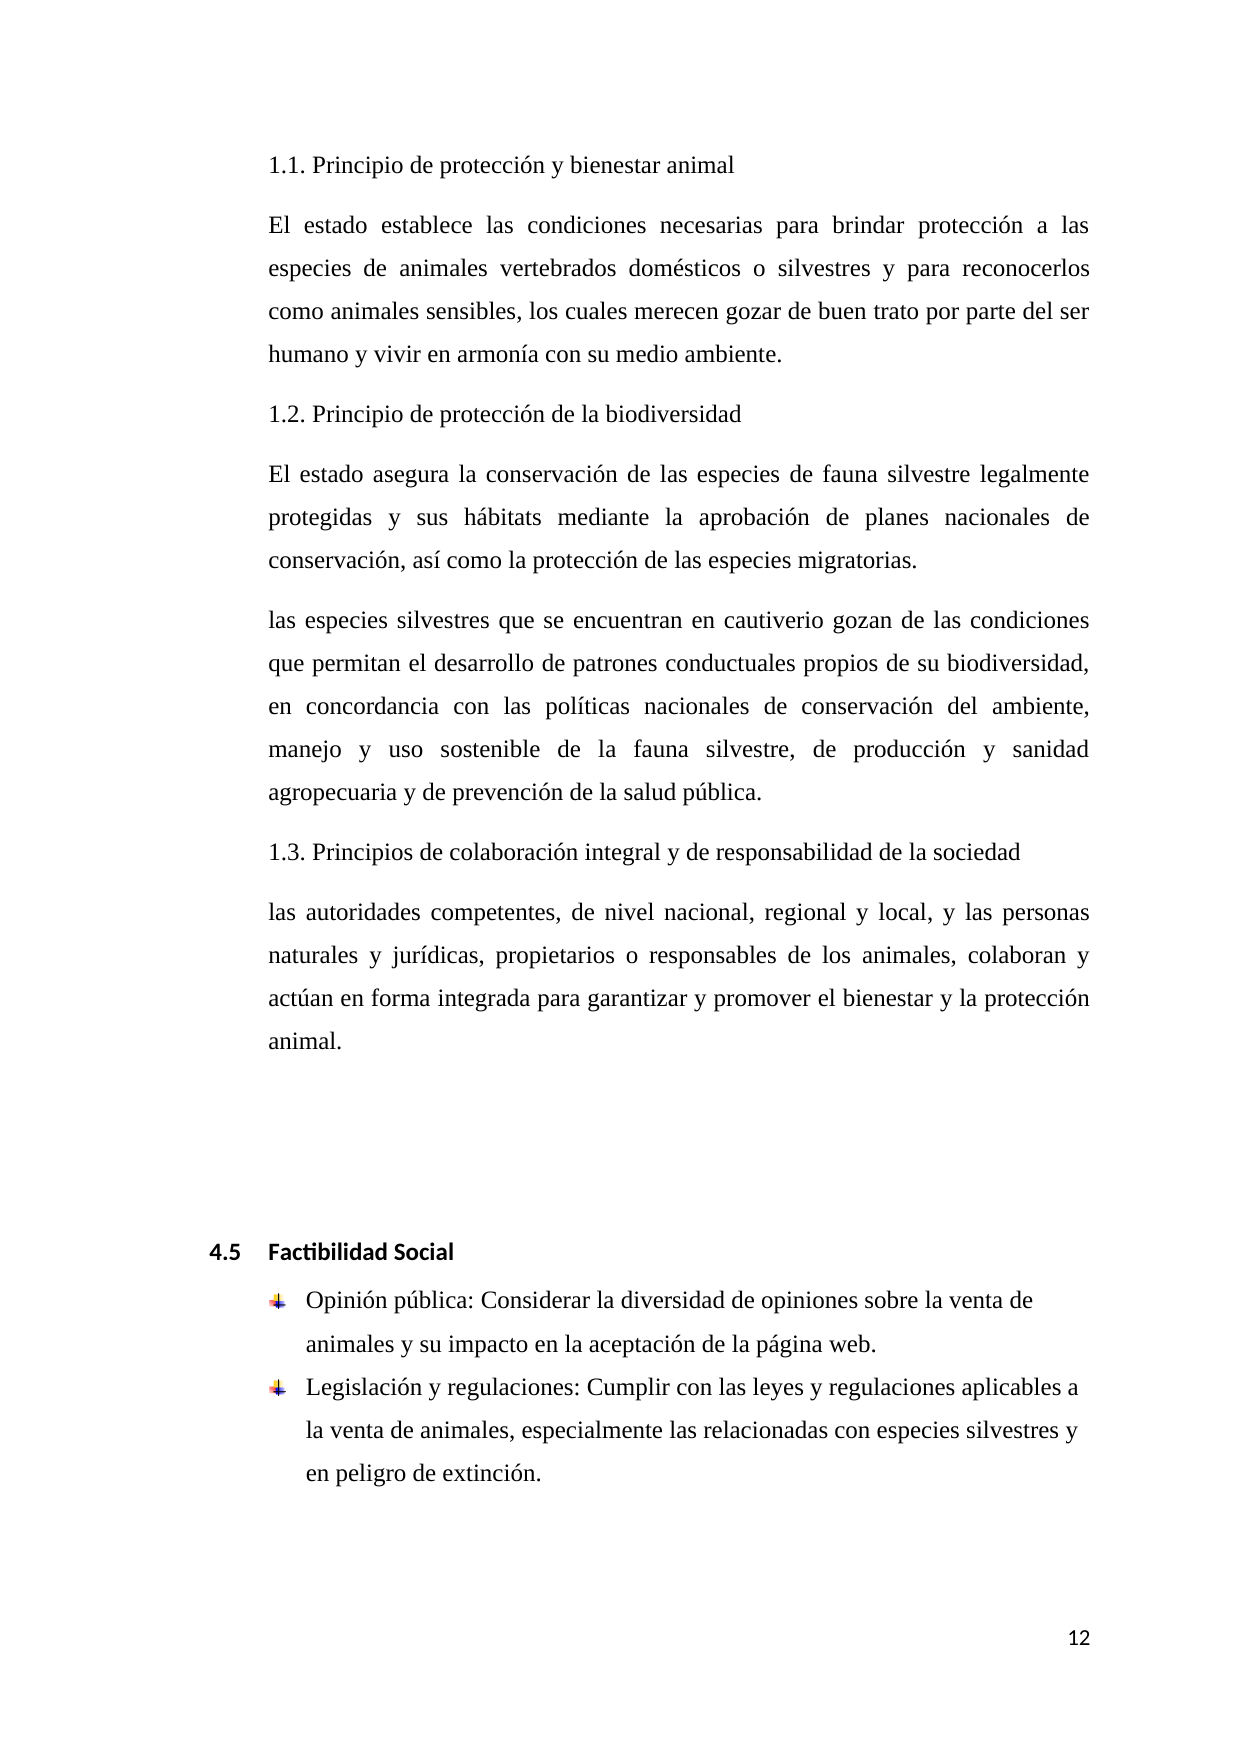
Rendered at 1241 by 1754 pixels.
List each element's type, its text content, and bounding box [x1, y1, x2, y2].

list Legislación y regulaciones: Cumplir con las leyes y regulaciones aplicables a la venta de animales, especialmente las relacionadas con especies silvestres y en peligro de extinción. [268, 1372, 1090, 1487]
text 1.3. Principios de colaboración integral y de responsabilidad de la sociedad [268, 837, 1090, 866]
text 1.2. Principio de protección de la biodiversidad [268, 399, 1090, 428]
list Opinión pública: Considerar la diversidad de opiniones sobre la venta de animales y su impacto en la aceptación de la página web. [268, 1286, 1090, 1357]
picture [269, 1292, 286, 1309]
list Factibilidad Social [209, 1236, 1090, 1267]
text las autoridades competentes, de nivel nacional, regional y local, y las personas naturales y jurídicas, propietarios o responsables de los animales, colaboran y actúan en forma integrada para garantizar y promover el bienestar y la protección animal. [268, 897, 1090, 1055]
picture [269, 1378, 286, 1396]
text 1.1. Principio de protección y bienestar animal [268, 150, 1090, 179]
text El estado asegura la conservación de las especies de fauna silvestre legalmente protegidas y sus hábitats mediante la aprobación de planes nacionales de conservación, así como la protección de las especies migratorias. [268, 459, 1090, 574]
text El estado establece las condiciones necesarias para brindar protección a las especies de animales vertebrados domésticos o silvestres y para reconocerlos como animales sensibles, los cuales merecen gozar de buen trato por parte del ser humano y vivir en armonía con su medio ambiente. [268, 210, 1090, 368]
text las especies silvestres que se encuentran en cautiverio gozan de las condiciones que permitan el desarrollo de patrones conductuales propios de su biodiversidad, en concordancia con las políticas nacionales de conservación del ambiente, manejo y uso sostenible de la fauna silvestre, de producción y sanidad agropecuaria y de prevención de la salud pública. [268, 605, 1090, 806]
